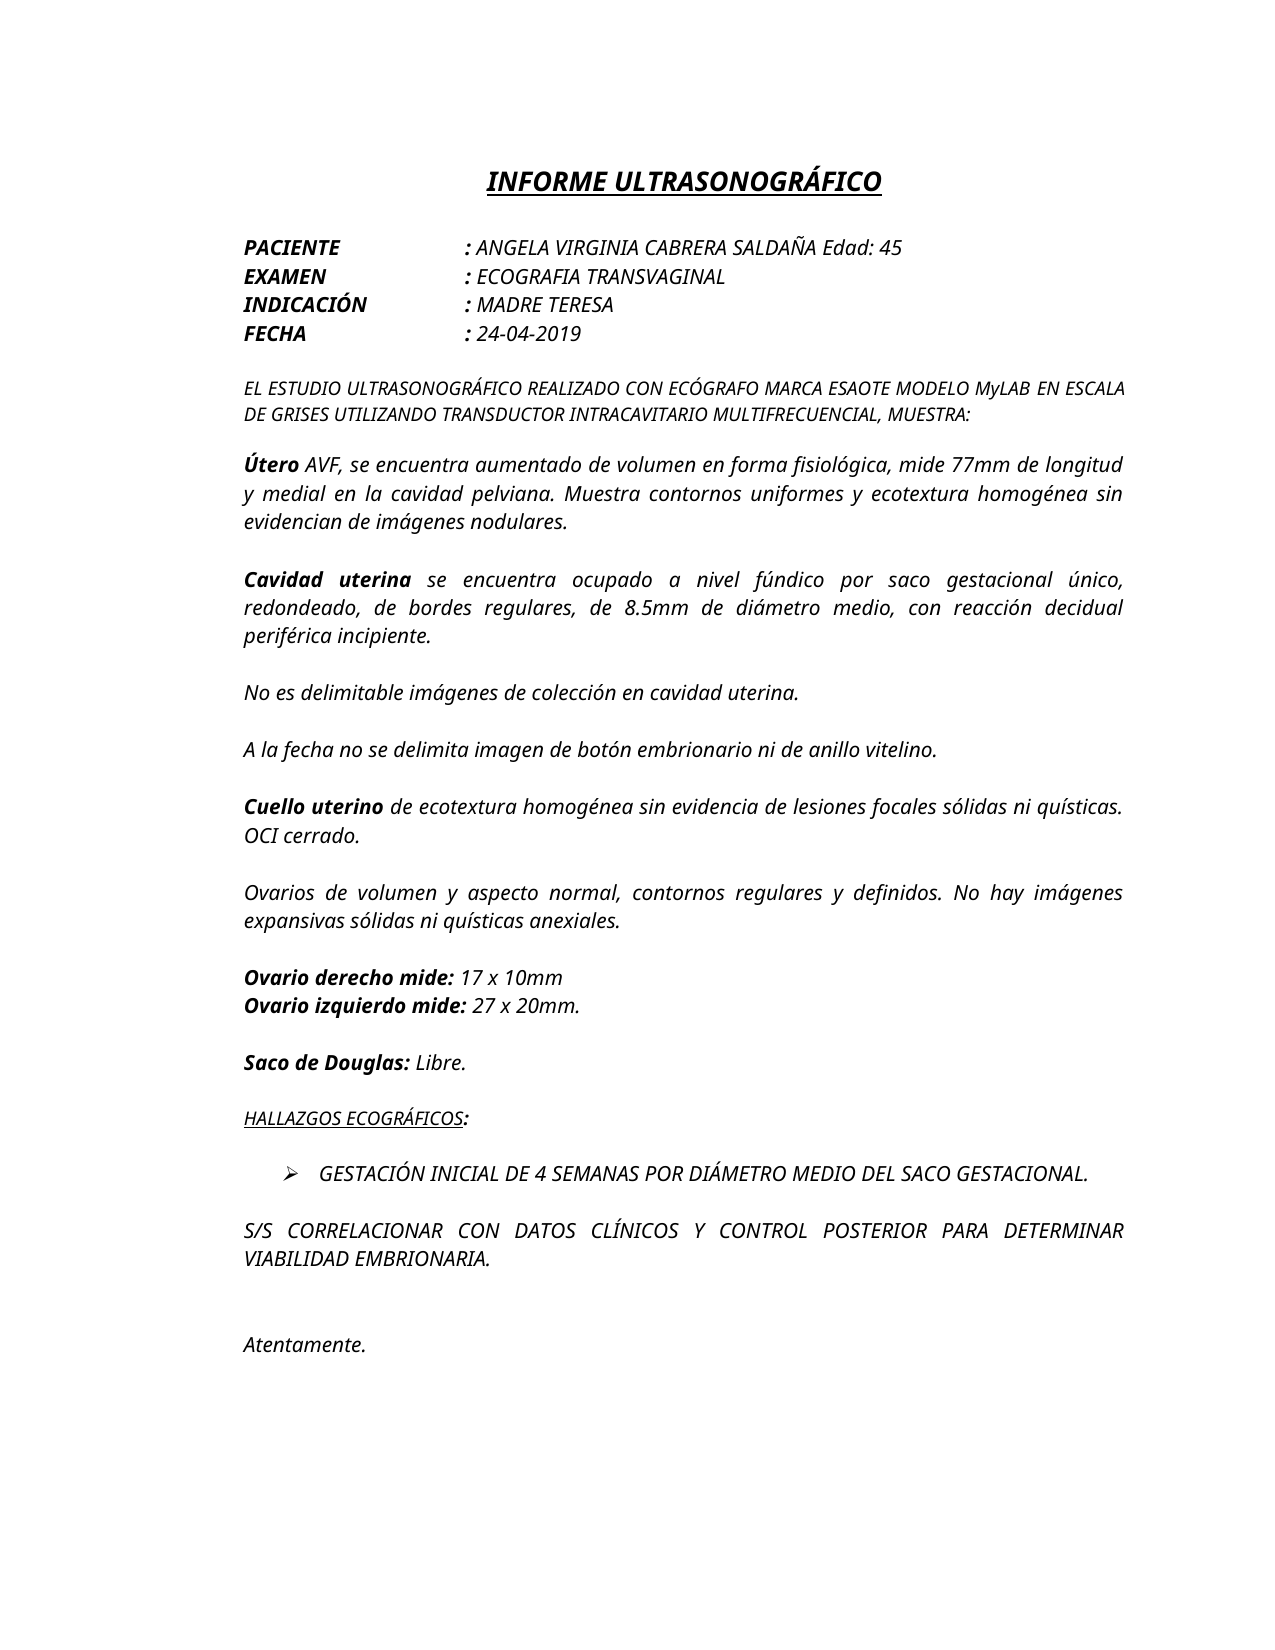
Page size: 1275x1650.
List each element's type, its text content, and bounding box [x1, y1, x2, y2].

text INDICACIÓN : MADRE TERESA [244, 290, 1125, 319]
text Cuello uterino de ecotextura homogénea sin evidencia de lesiones focales sólidas ni quísticas. OCI cerrado. [244, 792, 1125, 849]
title INFORME ULTRASONOGRÁFICO [244, 162, 1125, 199]
text Cavidad uterina se encuentra ocupado a nivel fúndico por saco gestacional único, redondeado, de bordes regulares, de 8.5mm de diámetro medio, con reacción decidual periférica incipiente. [244, 565, 1125, 650]
text Ovarios de volumen y aspecto normal, contornos regulares y definidos. No hay imágenes expansivas sólidas ni quísticas anexiales. [244, 878, 1125, 935]
text S/S CORRELACIONAR CON DATOS CLÍNICOS Y CONTROL POSTERIOR PARA DETERMINAR VIABILIDAD EMBRIONARIA. [244, 1216, 1125, 1273]
text PACIENTE : ANGELA VIRGINIA CABRERA SALDAÑA Edad: 45 [244, 233, 1125, 262]
text Ovario derecho mide: 17 x 10mm [244, 963, 1125, 992]
text EL ESTUDIO ULTRASONOGRÁFICO REALIZADO CON ECÓGRAFO MARCA ESAOTE MODELO MyLAB EN ESCALA DE GRISES UTILIZANDO TRANSDUCTOR INTRACAVITARIO MULTIFRECUENCIAL, MUESTRA: [244, 376, 1125, 427]
text No es delimitable imágenes de colección en cavidad uterina. [244, 678, 1125, 707]
text Ovario izquierdo mide: 27 x 20mm. [244, 992, 1125, 1020]
text Saco de Douglas: Libre. [244, 1048, 1125, 1077]
text Atentamente. [244, 1330, 1125, 1358]
text EXAMEN : ECOGRAFIA TRANSVAGINAL [244, 262, 1125, 290]
text A la fecha no se delimita imagen de botón embrionario ni de anillo vitelino. [244, 735, 1125, 764]
list GESTACIÓN INICIAL DE 4 SEMANAS POR DIÁMETRO MEDIO DEL SACO GESTACIONAL. [281, 1159, 1125, 1188]
text Útero AVF, se encuentra aumentado de volumen en forma fisiológica, mide 77mm de longitud y medial en la cavidad pelviana. Muestra contornos uniformes y ecotextura homogénea sin evidencian de imágenes nodulares. [244, 451, 1125, 536]
text HALLAZGOS ECOGRÁFICOS: [244, 1105, 1125, 1131]
text FECHA : 24-04-2019 [244, 319, 1125, 347]
